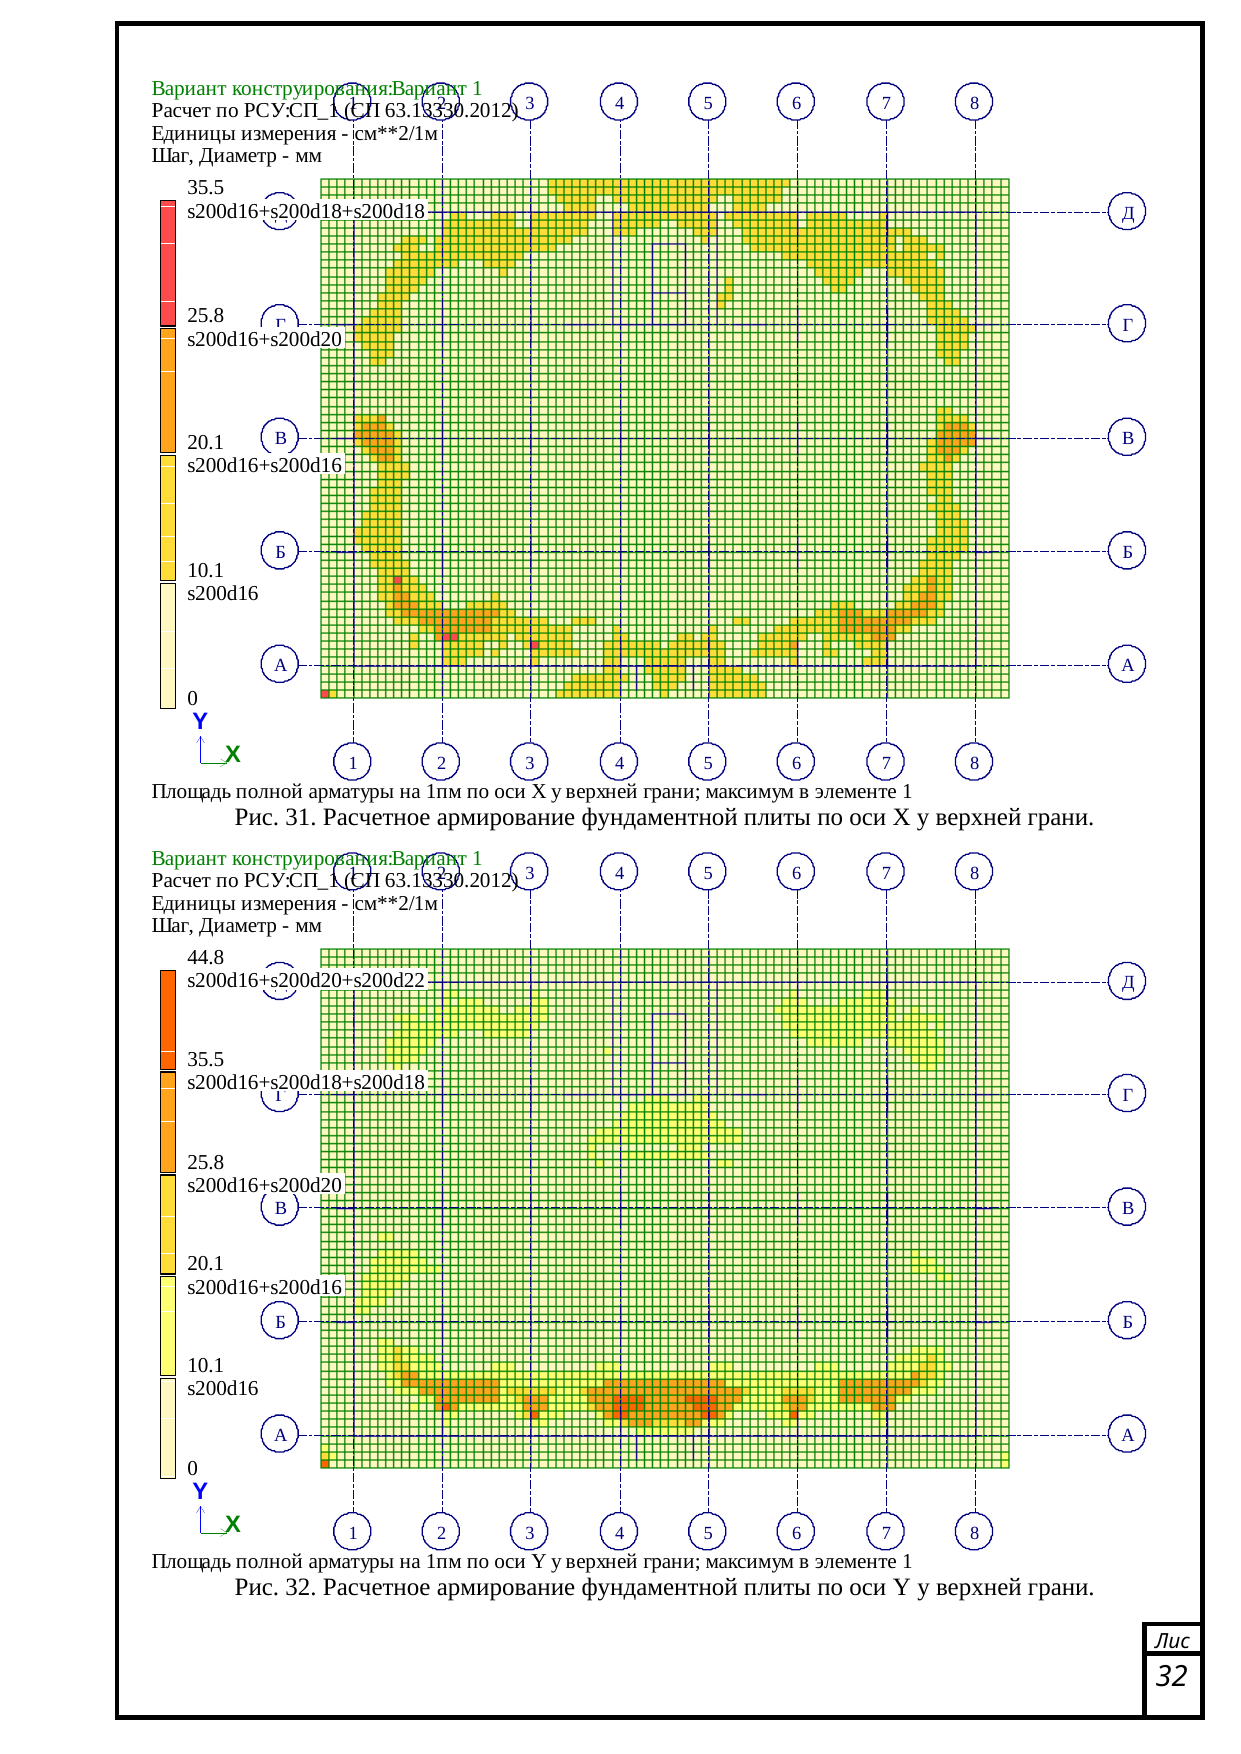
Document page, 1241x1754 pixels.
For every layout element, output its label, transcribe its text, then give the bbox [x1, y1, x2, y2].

text Рис. 31. Расчетное армирование фундаментной плиты по оси Х у верхней грани. [148, 802, 1181, 831]
text Рис. 32. Расчетное армирование фундаментной плиты по оси Y у верхней грани. [148, 1572, 1181, 1601]
